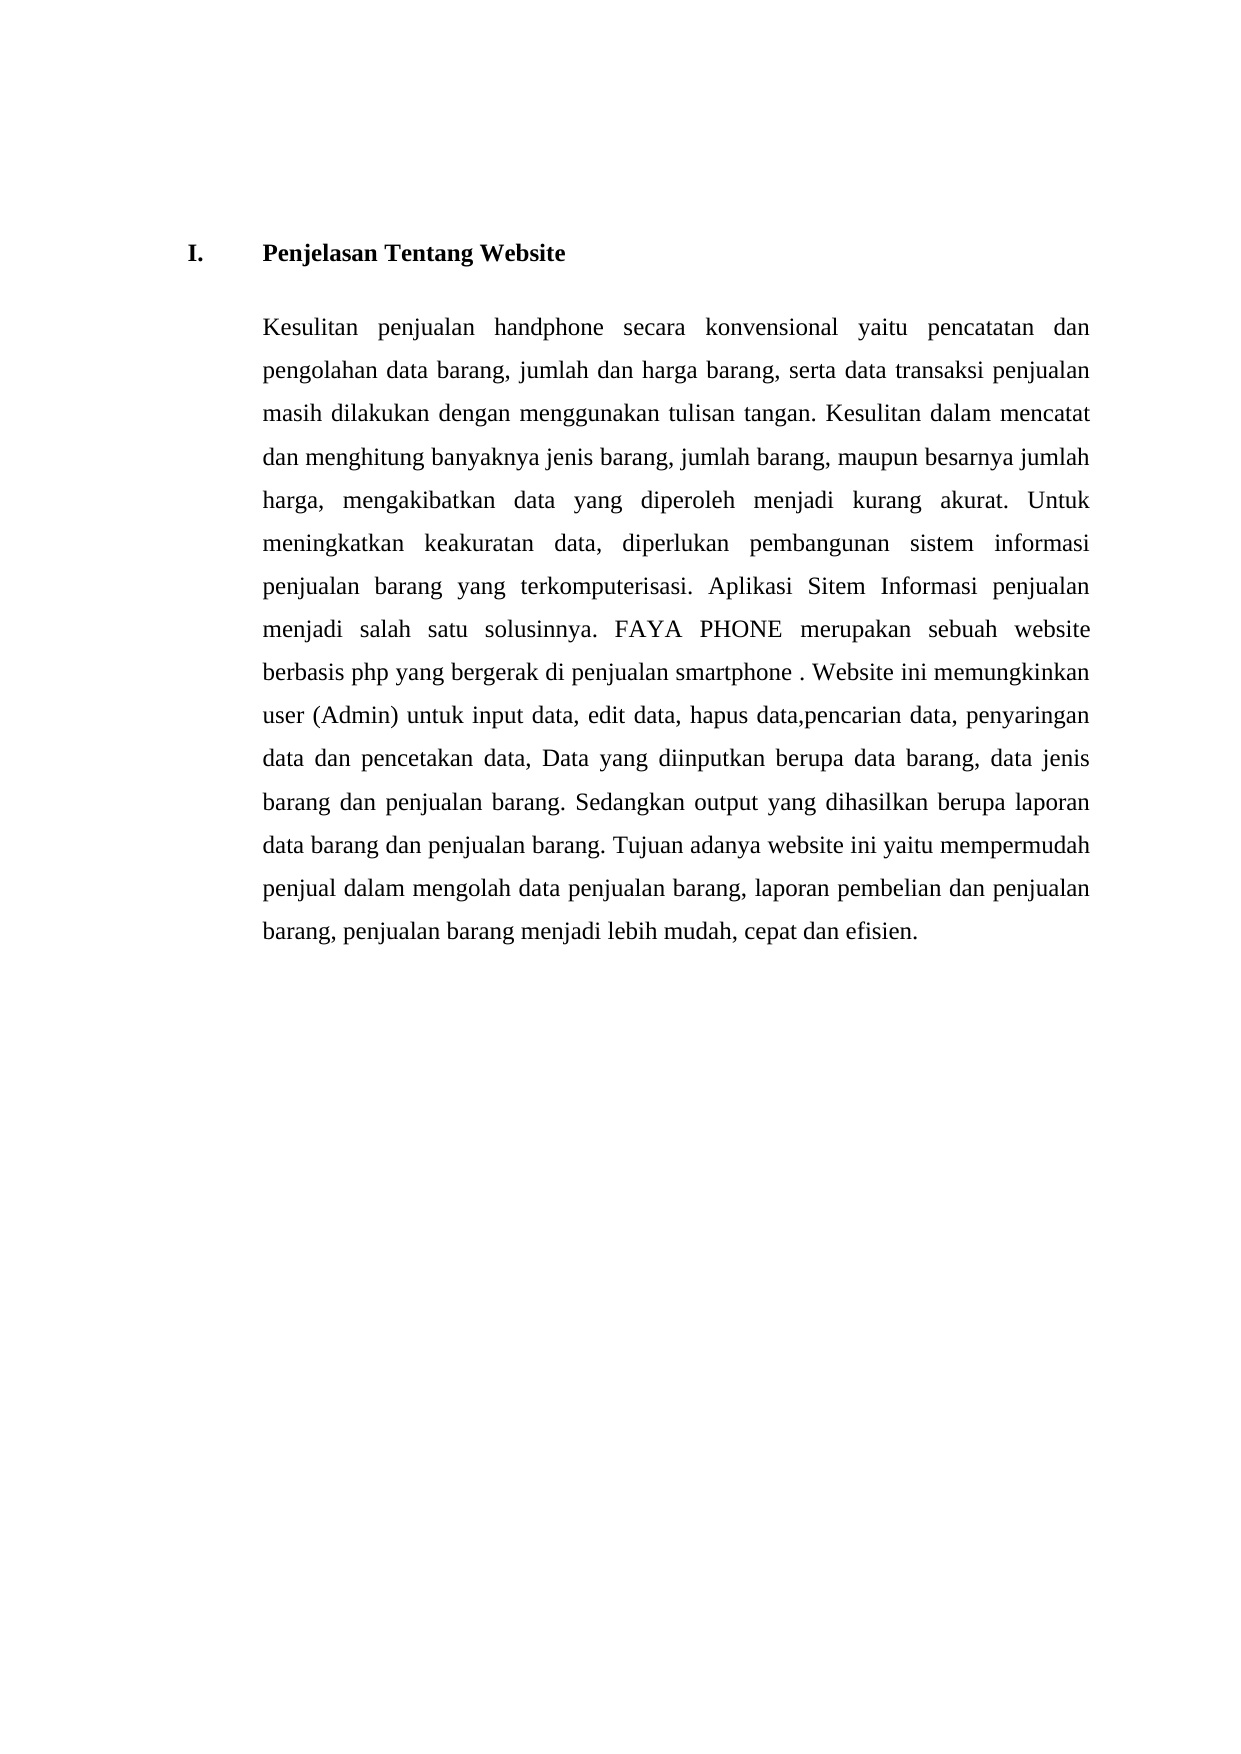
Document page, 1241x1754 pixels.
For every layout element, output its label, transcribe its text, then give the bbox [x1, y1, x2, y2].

subtitle Penjelasan Tentang Website [187, 238, 1103, 267]
text Kesulitan penjualan handphone secara konvensional yaitu pencatatan dan pengolahan data barang, jumlah dan harga barang, serta data transaksi penjualan masih dilakukan dengan menggunakan tulisan tangan. Kesulitan dalam mencatat dan menghitung banyaknya jenis barang, jumlah barang, maupun besarnya jumlah harga, mengakibatkan data yang diperoleh menjadi kurang akurat. Untuk meningkatkan keakuratan data, diperlukan pembangunan sistem informasi penjualan barang yang terkomputerisasi. Aplikasi Sitem Informasi penjualan menjadi salah satu solusinnya. FAYA PHONE merupakan sebuah website berbasis php yang bergerak di penjualan smartphone . Website ini memungkinkan user (Admin) untuk input data, edit data, hapus data,pencarian data, penyaringan data dan pencetakan data, Data yang diinputkan berupa data barang, data jenis barang dan penjualan barang. Sedangkan output yang dihasilkan berupa laporan data barang dan penjualan barang. Tujuan adanya website ini yaitu mempermudah penjual dalam mengolah data penjualan barang, laporan pembelian dan penjualan barang, penjualan barang menjadi lebih mudah, cepat dan efisien. [262, 312, 1091, 945]
